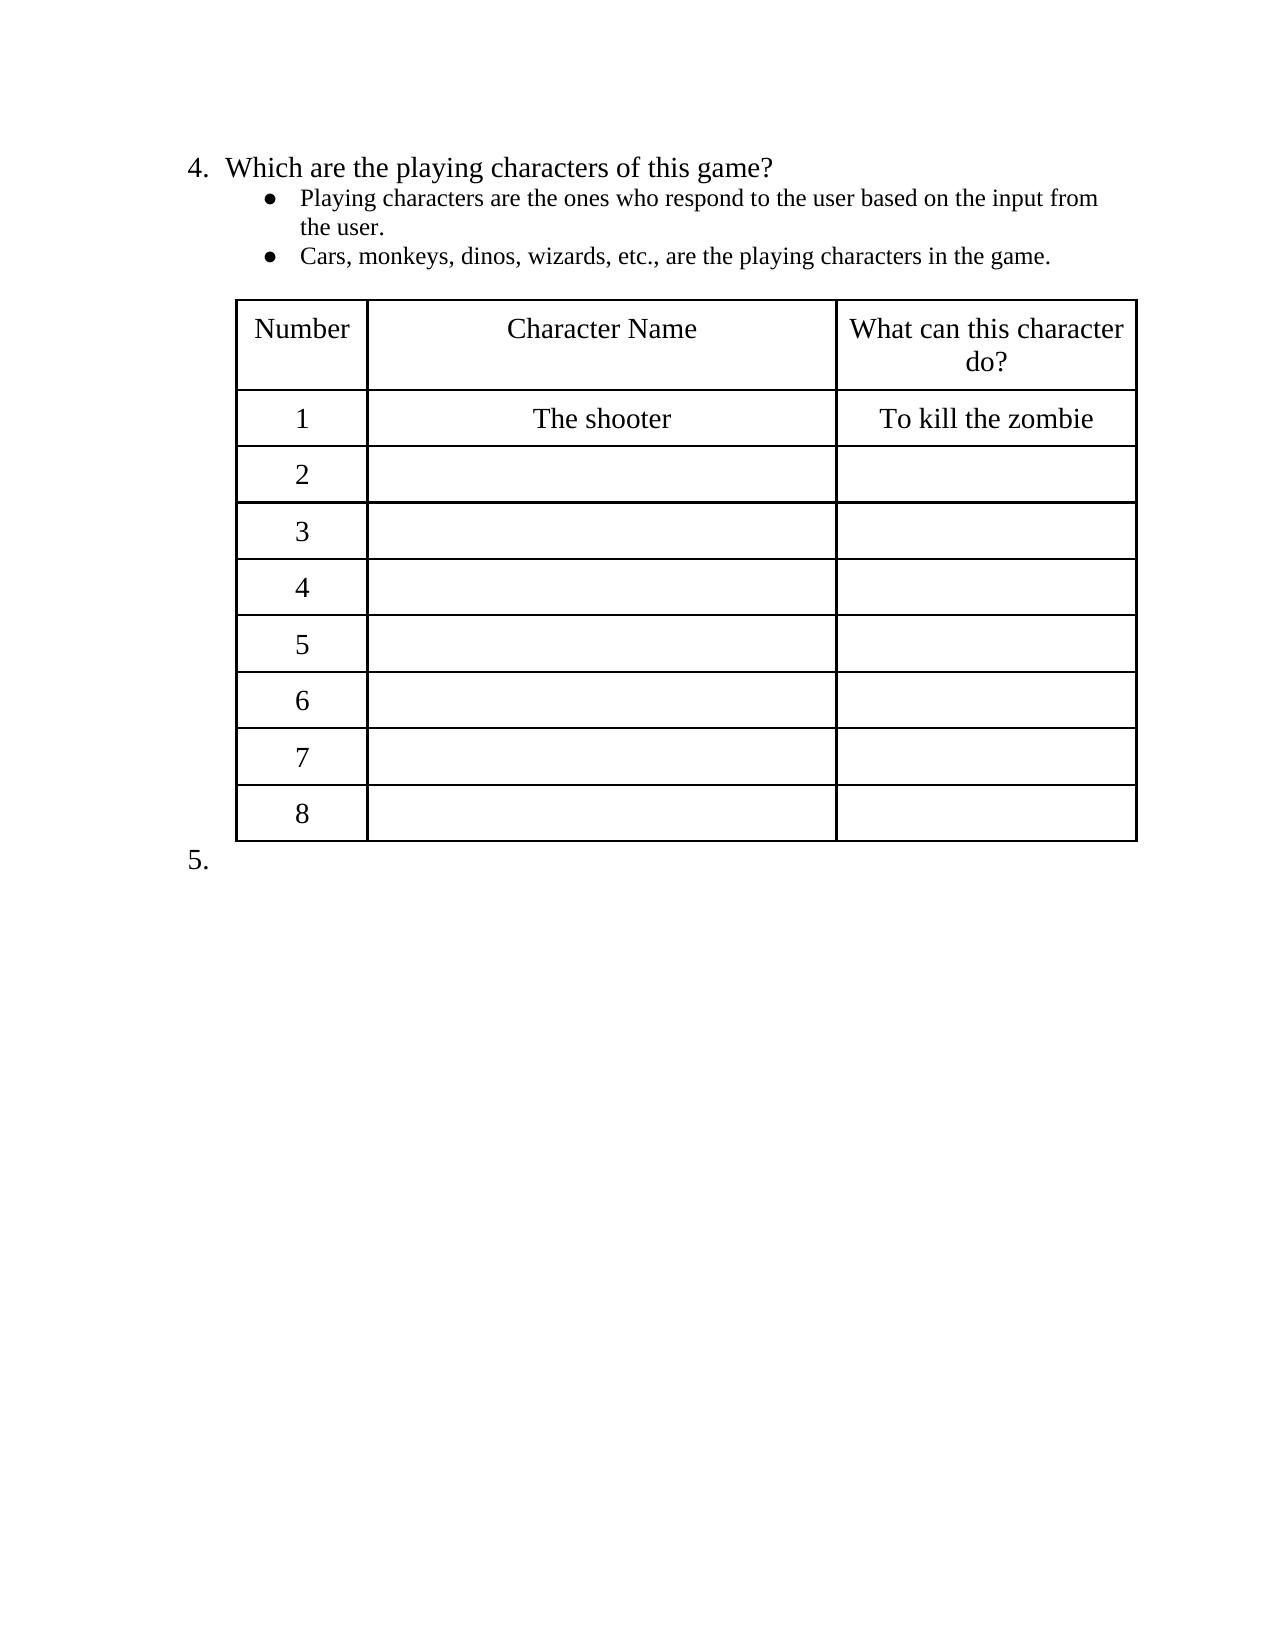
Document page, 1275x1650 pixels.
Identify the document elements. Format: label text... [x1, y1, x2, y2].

table_cell [838, 447, 1135, 501]
table_cell 8 [238, 786, 366, 840]
table_header What can this character do? [838, 301, 1135, 388]
table_cell [369, 729, 835, 784]
table_cell The shooter [369, 391, 835, 445]
table_cell [369, 616, 835, 671]
table_cell 5 [238, 616, 366, 671]
table_header Character Name [369, 301, 835, 388]
table_cell [838, 616, 1135, 671]
list Cars, monkeys, dinos, wizards, etc., are the playing characters in the game. [262, 241, 1125, 270]
table_cell 6 [238, 673, 366, 727]
table_cell [369, 447, 835, 501]
list Playing characters are the ones who respond to the user based on the input from the user. [262, 183, 1125, 241]
list Which are the playing characters of this game? [187, 150, 1125, 183]
table_cell [369, 673, 835, 727]
table_cell [369, 504, 835, 558]
table_cell [838, 560, 1135, 614]
table_cell 7 [238, 729, 366, 784]
table_cell 2 [238, 447, 366, 501]
table_cell [838, 673, 1135, 727]
table_cell 4 [238, 560, 366, 614]
table_cell 3 [238, 504, 366, 558]
table_cell To kill the zombie [838, 391, 1135, 445]
table_cell [838, 504, 1135, 558]
table_cell 1 [238, 391, 366, 445]
table_cell [369, 560, 835, 614]
table_cell [838, 729, 1135, 784]
table_cell [369, 786, 835, 840]
table_cell [838, 786, 1135, 840]
table_header Number [238, 301, 366, 388]
